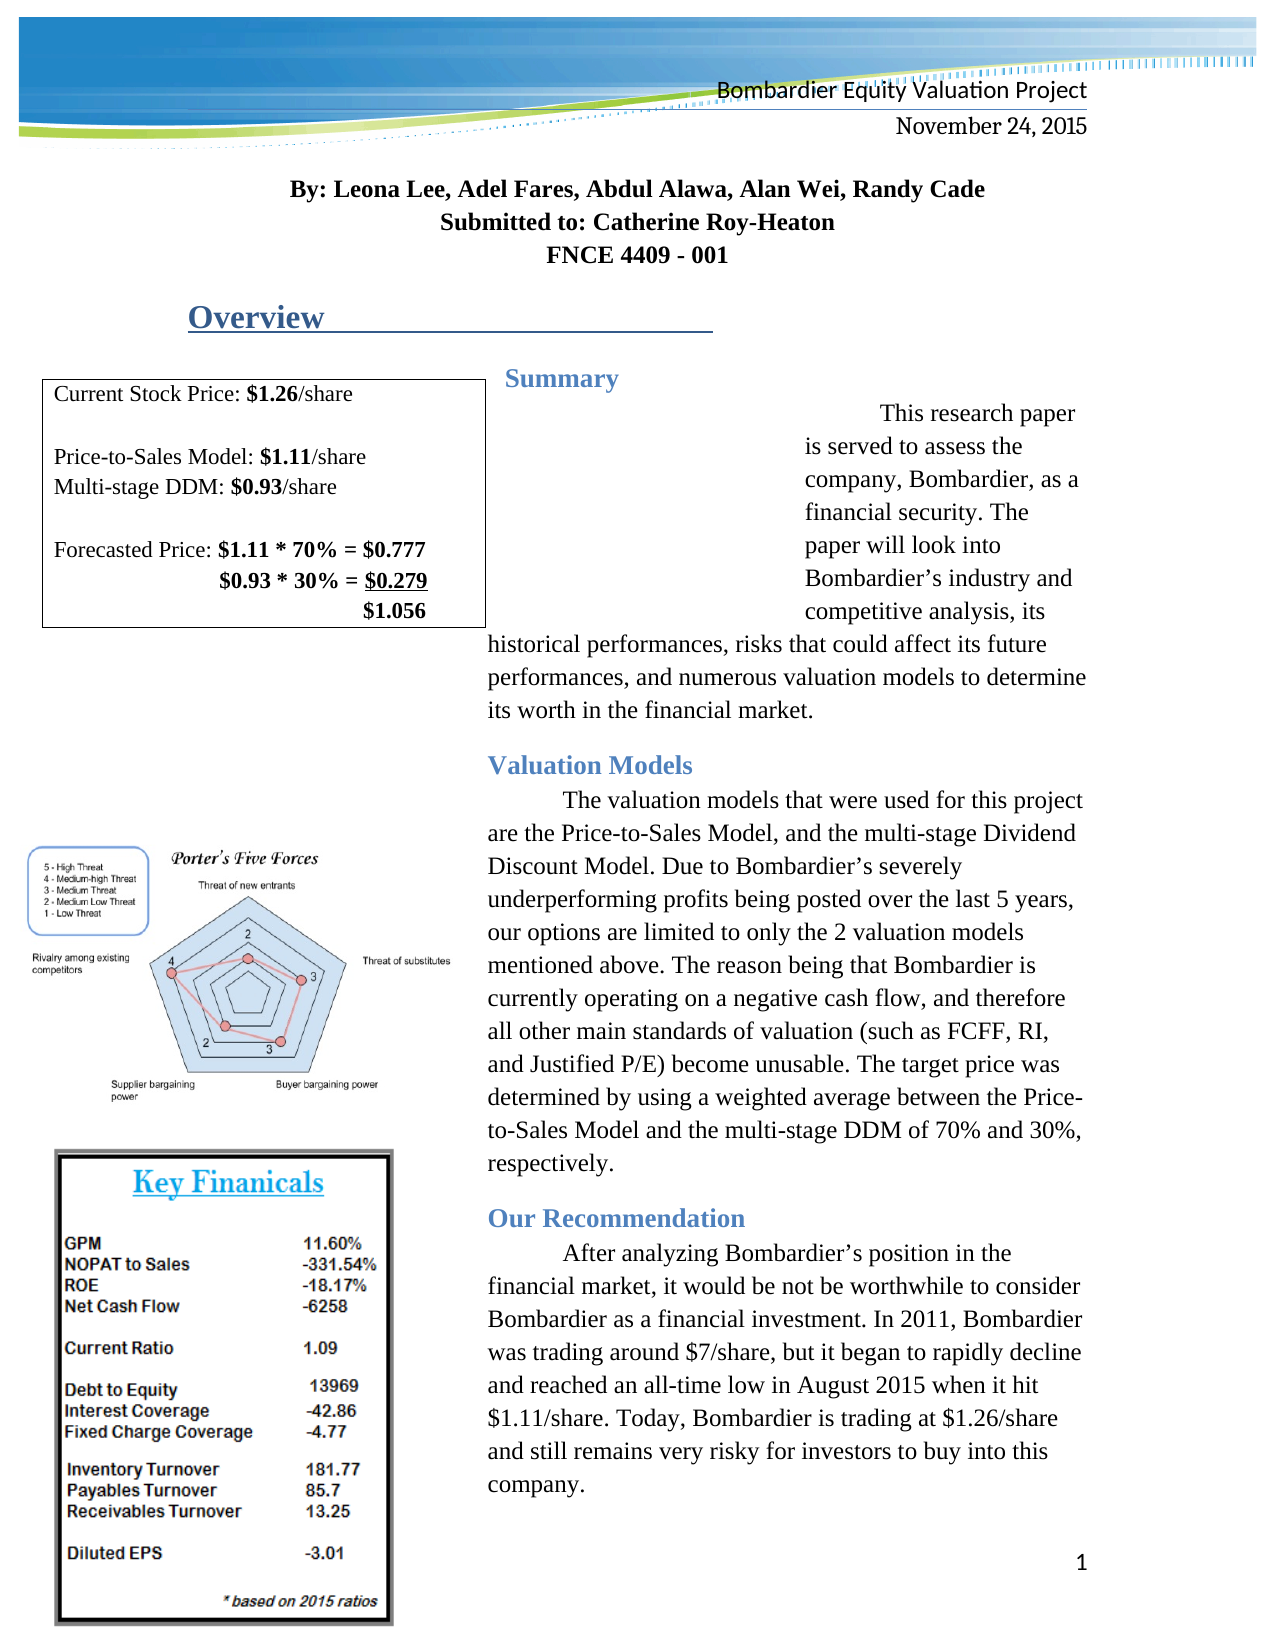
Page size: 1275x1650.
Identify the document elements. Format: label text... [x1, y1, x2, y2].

text Submitted to: Catherine Roy-Heaton [187, 207, 1087, 235]
text The valuation models that were used for this project are the Price-to-Sales Model, and the multi-stage Dividend Discount Model. Due to Bombardier’s severely underperforming profits being posted over the last 5 years, our options are limited to only the 2 valuation models mentioned above. The reason being that Bombardier is currently operating on a negative cash flow, and therefore all other main standards of valuation (such as FCFF, RI, and Justified P/E) become unusable. The target price was determined by using a weighted average between the Price-to-Sales Model and the multi-stage DDM of 70% and 30%, respectively. [487, 785, 1087, 1177]
text After analyzing Bombardier’s position in the financial market, it would be not be worthwhile to consider Bombardier as a financial investment. In 2011, Bombardier was trading around $7/share, but it began to rapidly decline and reached an all-time low in August 2015 when it hit $1.11/share. Today, Bombardier is trading at $1.26/share and still remains very risky for investors to buy into this company. [487, 1238, 1087, 1498]
picture [18, 17, 1257, 149]
text This research paper is served to assess the company, Bombardier, as a financial security. The paper will look into Bombardier’s industry and competitive analysis, its historical performances, risks that could affect its future performances, and numerous valuation models to determine its worth in the financial market. [487, 398, 1087, 724]
subtitle Valuation Models [487, 749, 1087, 781]
picture [18, 832, 461, 1111]
subtitle Our Recommendation [487, 1202, 1087, 1233]
subtitle Summary [187, 363, 1087, 394]
subtitle Overview [187, 298, 1087, 336]
table_header Current Stock Price: $1.26/share Price-to-Sales Model: $1.11/share Multi-stage DDM: $0.93/share Forecasted Price: $1.11 * 70% = $0.777 $0.93 * 30% = $0.279 $1.056 [43, 380, 485, 627]
picture [37, 1145, 408, 1645]
text FNCE 4409 - 001 [187, 240, 1087, 268]
text By: Leona Lee, Adel Fares, Abdul Alawa, Alan Wei, Randy Cade [187, 174, 1087, 202]
